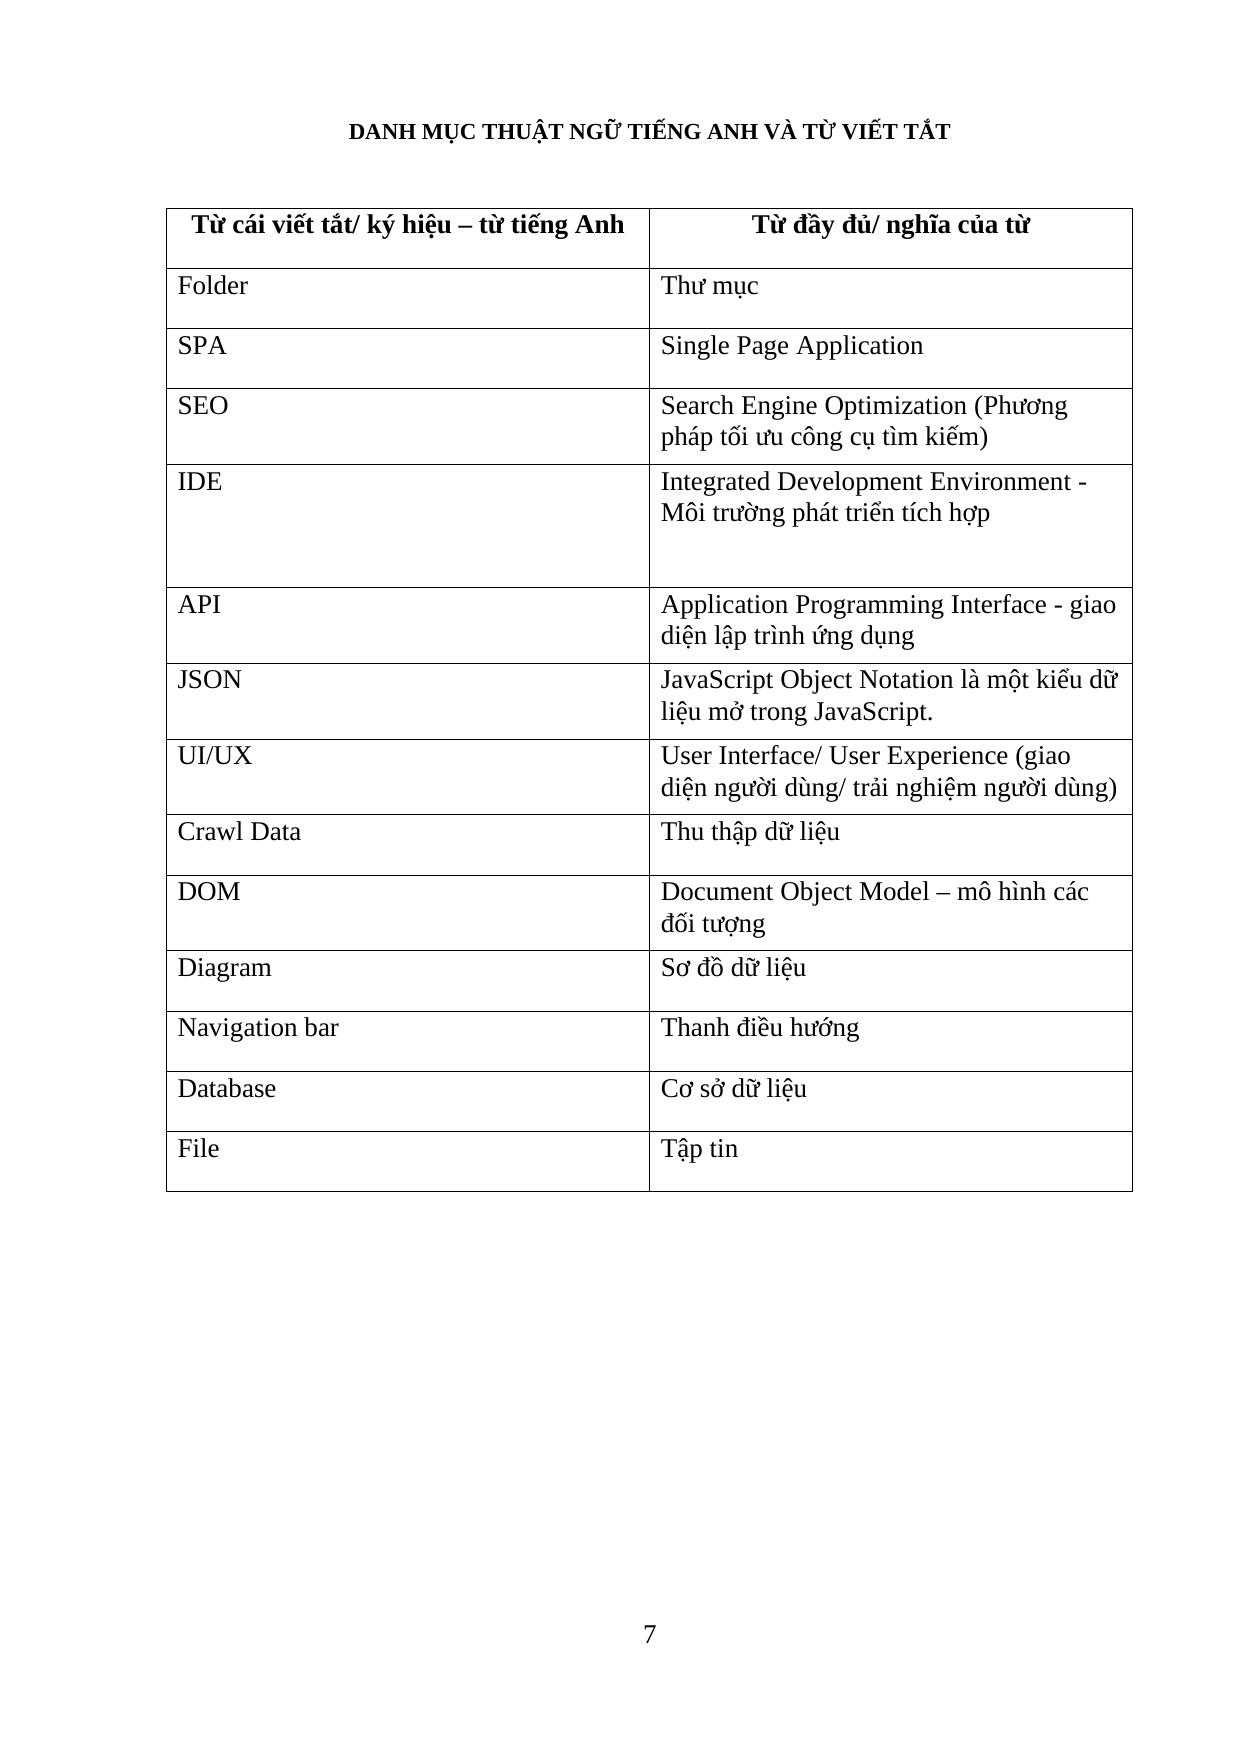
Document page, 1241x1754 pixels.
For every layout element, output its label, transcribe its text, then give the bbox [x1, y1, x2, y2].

table_cell Diagram [167, 951, 649, 1011]
table_cell Thu thập dữ liệu [650, 815, 1132, 874]
table_cell JavaScript Object Notation là một kiểu dữ liệu mở trong JavaScript. [650, 664, 1132, 738]
table_cell Sơ đồ dữ liệu [650, 951, 1132, 1011]
table_cell Folder [167, 269, 649, 328]
table_cell Cơ sở dữ liệu [650, 1072, 1132, 1131]
table_cell File [167, 1132, 649, 1191]
text DANH MỤC THUẬT NGỮ TIẾNG ANH VÀ TỪ VIẾT TẮT [177, 118, 1122, 144]
table_cell Database [167, 1072, 649, 1131]
table_cell Single Page Application [650, 329, 1132, 388]
table_cell DOM [167, 876, 649, 950]
table_cell SPA [167, 329, 649, 388]
table_cell Thư mục [650, 269, 1132, 328]
table_header Từ cái viết tắt/ ký hiệu – từ tiếng Anh [167, 209, 649, 268]
table_cell Thanh điều hướng [650, 1012, 1132, 1071]
table_cell API [167, 588, 649, 663]
table_cell JSON [167, 664, 649, 738]
table_cell SEO [167, 389, 649, 464]
table_cell Crawl Data [167, 815, 649, 874]
table_cell IDE [167, 465, 649, 587]
table_cell Tập tin [650, 1132, 1132, 1191]
table_cell Search Engine Optimization (Phương pháp tối ưu công cụ tìm kiếm) [650, 389, 1132, 464]
table_cell Navigation bar [167, 1012, 649, 1071]
table_cell Integrated Development Environment -Môi trường phát triển tích hợp [650, 465, 1132, 587]
table_cell UI/UX [167, 740, 649, 814]
table_header Từ đầy đủ/ nghĩa của từ [650, 209, 1132, 268]
table_cell Document Object Model – mô hình các đối tượng [650, 876, 1132, 950]
table_cell Application Programming Interface - giao diện lập trình ứng dụng [650, 588, 1132, 663]
table_cell User Interface/ User Experience (giao diện người dùng/ trải nghiệm người dùng) [650, 740, 1132, 814]
